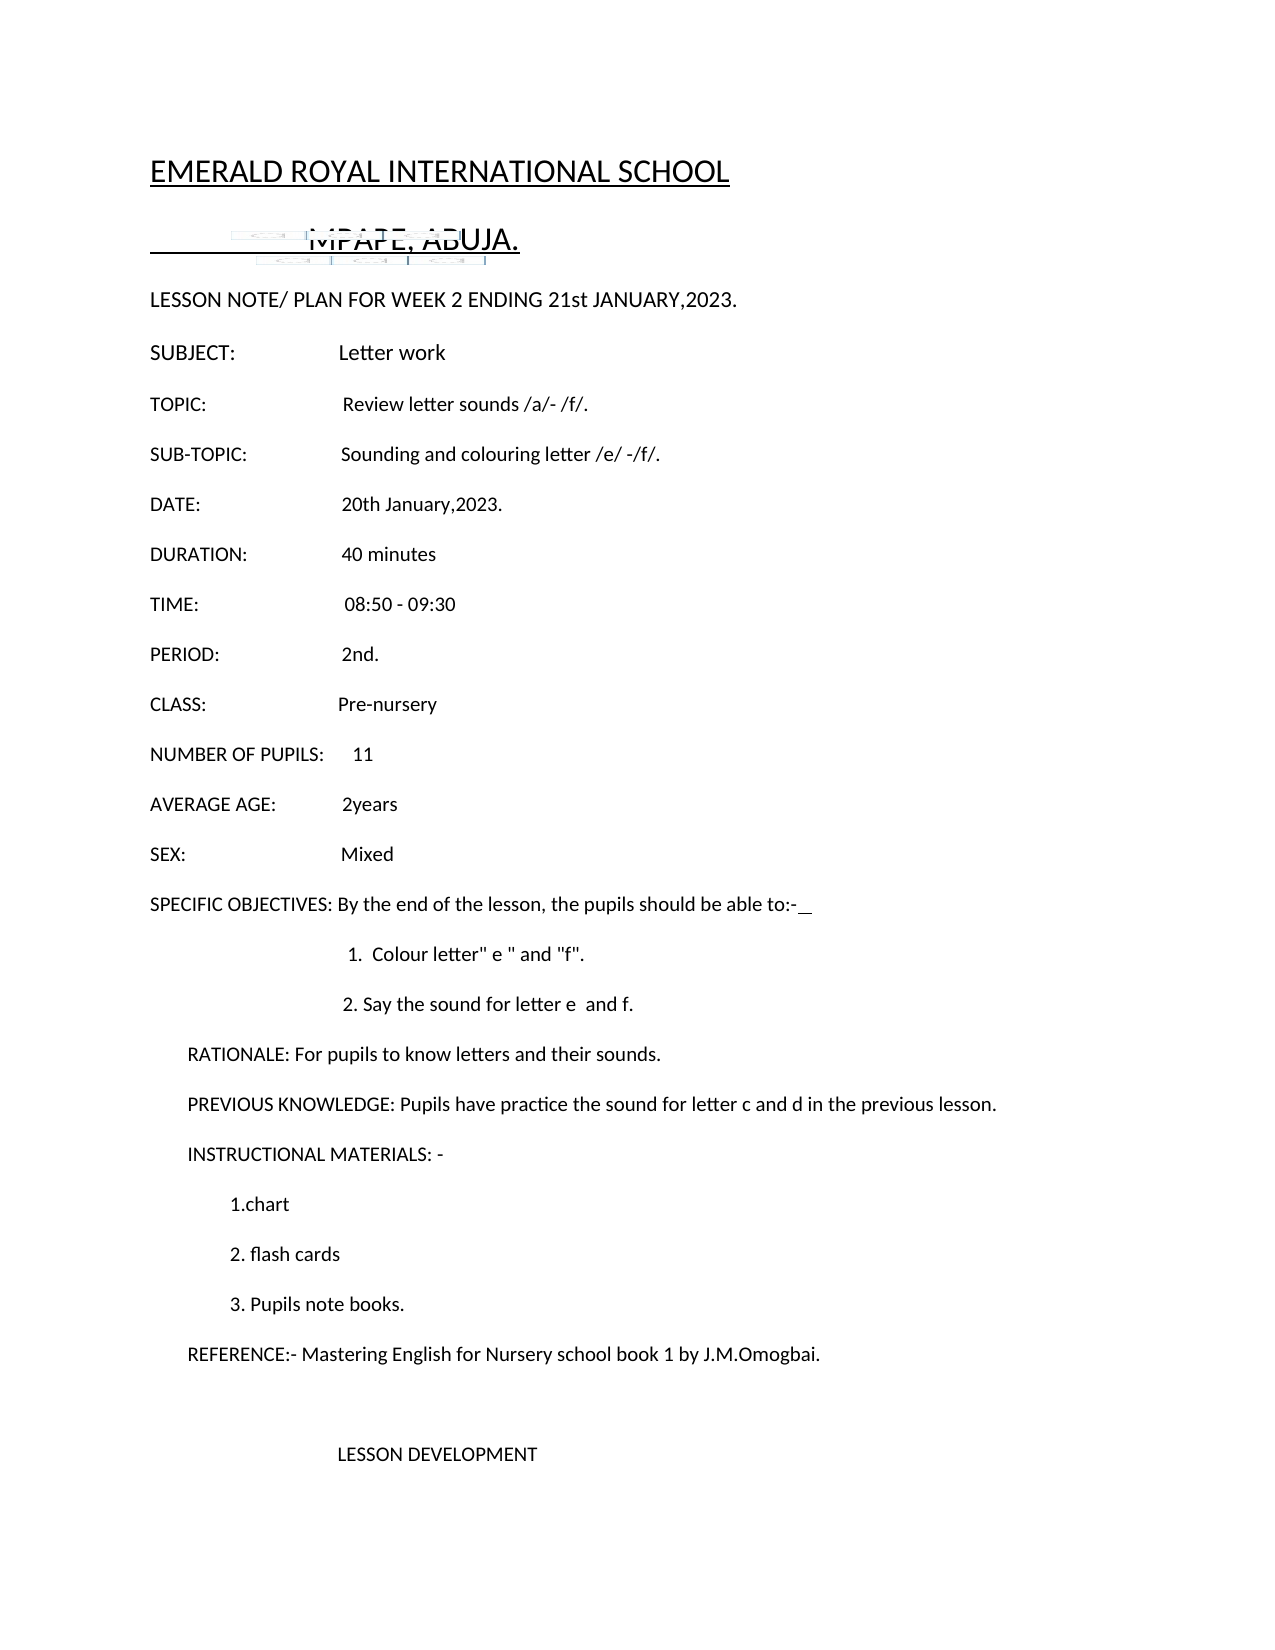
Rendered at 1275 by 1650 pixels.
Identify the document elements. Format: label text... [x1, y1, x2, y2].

list INSTRUCTIONAL MATERIALS: - [187, 1141, 1125, 1167]
text MPAPE, ABUJA. [150, 218, 1125, 258]
text TOPIC: Review letter sounds /a/- /f/. [150, 391, 1125, 417]
list 1. Colour letter" e " and "f". [187, 941, 1125, 967]
text NUMBER OF PUPILS: 11 [150, 741, 1125, 767]
list 2. flash cards [187, 1241, 1125, 1267]
text LESSON NOTE/ PLAN FOR WEEK 2 ENDING 21st JANUARY,2023. [150, 285, 1125, 313]
text SEX: Mixed [150, 841, 1125, 867]
list 3. Pupils note books. [187, 1291, 1125, 1317]
text TIME: 08:50 - 09:30 [150, 591, 1125, 617]
list PREVIOUS KNOWLEDGE: Pupils have practice the sound for letter c and d in the previous lesson. [187, 1091, 1125, 1117]
text SUBJECT: Letter work [150, 338, 1125, 366]
list LESSON DEVELOPMENT [187, 1441, 1125, 1467]
picture [256, 256, 486, 265]
list RATIONALE: For pupils to know letters and their sounds. [187, 1041, 1125, 1067]
text SUB-TOPIC: Sounding and colouring letter /e/ -/f/. [150, 441, 1125, 467]
list REFERENCE:- Mastering English for Nursery school book 1 by J.M.Omogbai. [187, 1341, 1125, 1367]
list 2. Say the sound for letter e and f. [187, 991, 1125, 1017]
text AVERAGE AGE: 2years [150, 791, 1125, 817]
text EMERALD ROYAL INTERNATIONAL SCHOOL [150, 150, 1125, 191]
text DATE: 20th January,2023. [150, 491, 1125, 517]
list 1.chart [187, 1191, 1125, 1217]
text DURATION: 40 minutes [150, 541, 1125, 567]
picture [231, 231, 461, 240]
text CLASS: Pre-nursery [150, 691, 1125, 717]
text PERIOD: 2nd. [150, 641, 1125, 667]
text SPECIFIC OBJECTIVES: By the end of the lesson, the pupils should be able to:- [150, 891, 1125, 917]
